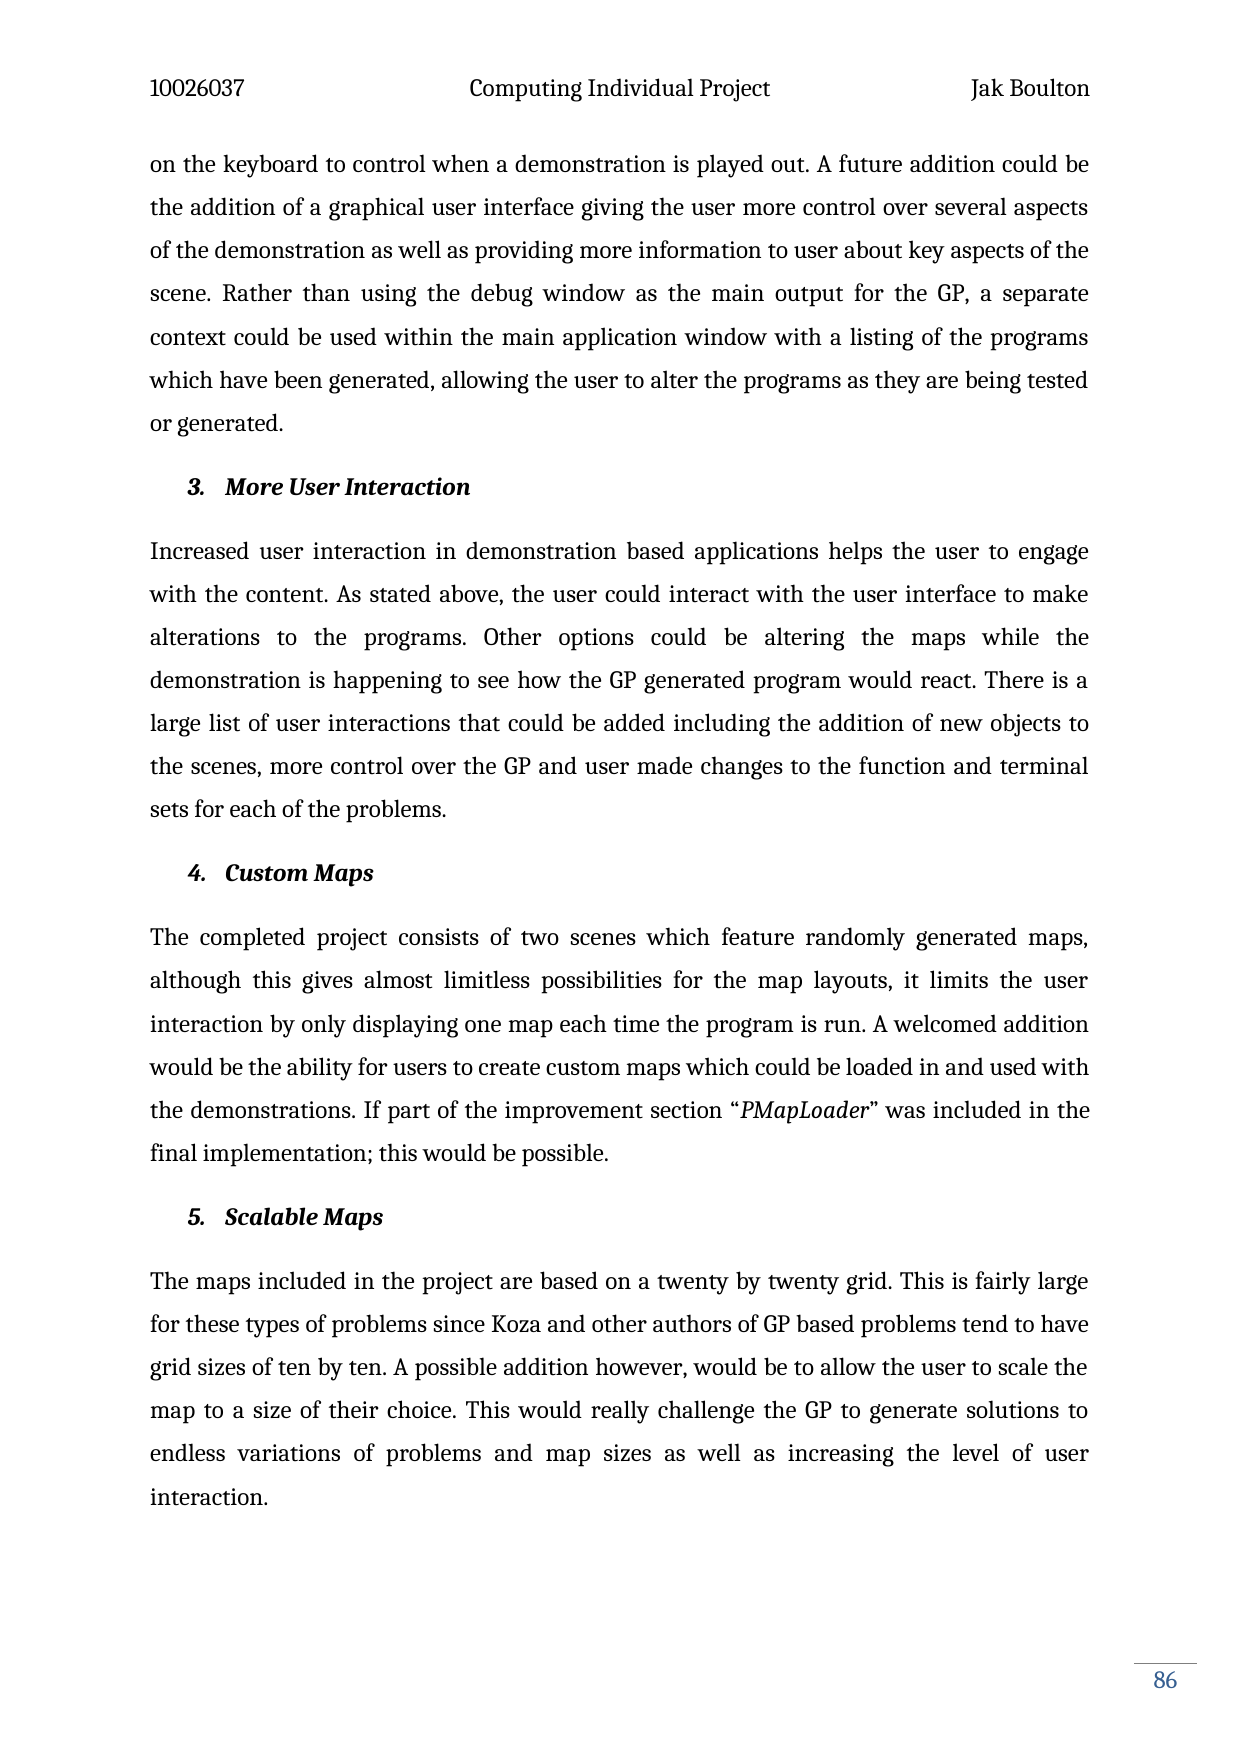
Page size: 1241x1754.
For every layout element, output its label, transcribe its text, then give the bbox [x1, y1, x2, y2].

text The completed project consists of two scenes which feature randomly generated maps, although this gives almost limitless possibilities for the map layouts, it limits the user interaction by only displaying one map each time the program is run. A welcomed addition would be the ability for users to create custom maps which could be loaded in and used with the demonstrations. If part of the improvement section “PMapLoader” was included in the final implementation; this would be possible. [150, 923, 1090, 1168]
text The maps included in the project are based on a twenty by twenty grid. This is fairly large for these types of problems since Koza and other authors of GP based problems tend to have grid sizes of ten by ten. A possible addition however, would be to allow the user to scale the map to a size of their choice. This would really challenge the GP to generate solutions to endless variations of problems and map sizes as well as increasing the level of user interaction. [150, 1267, 1090, 1511]
list More User Interaction [187, 473, 1090, 501]
list Custom Maps [187, 859, 1090, 888]
list Scalable Maps [187, 1203, 1090, 1232]
text Increased user interaction in demonstration based applications helps the user to engage with the content. As stated above, the user could interact with the user interface to make alterations to the programs. Other options could be altering the maps while the demonstration is happening to see how the GP generated program would react. There is a large list of user interactions that could be added including the addition of new objects to the scenes, more control over the GP and user made changes to the function and terminal sets for each of the problems. [150, 537, 1090, 824]
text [150, 150, 1090, 437]
